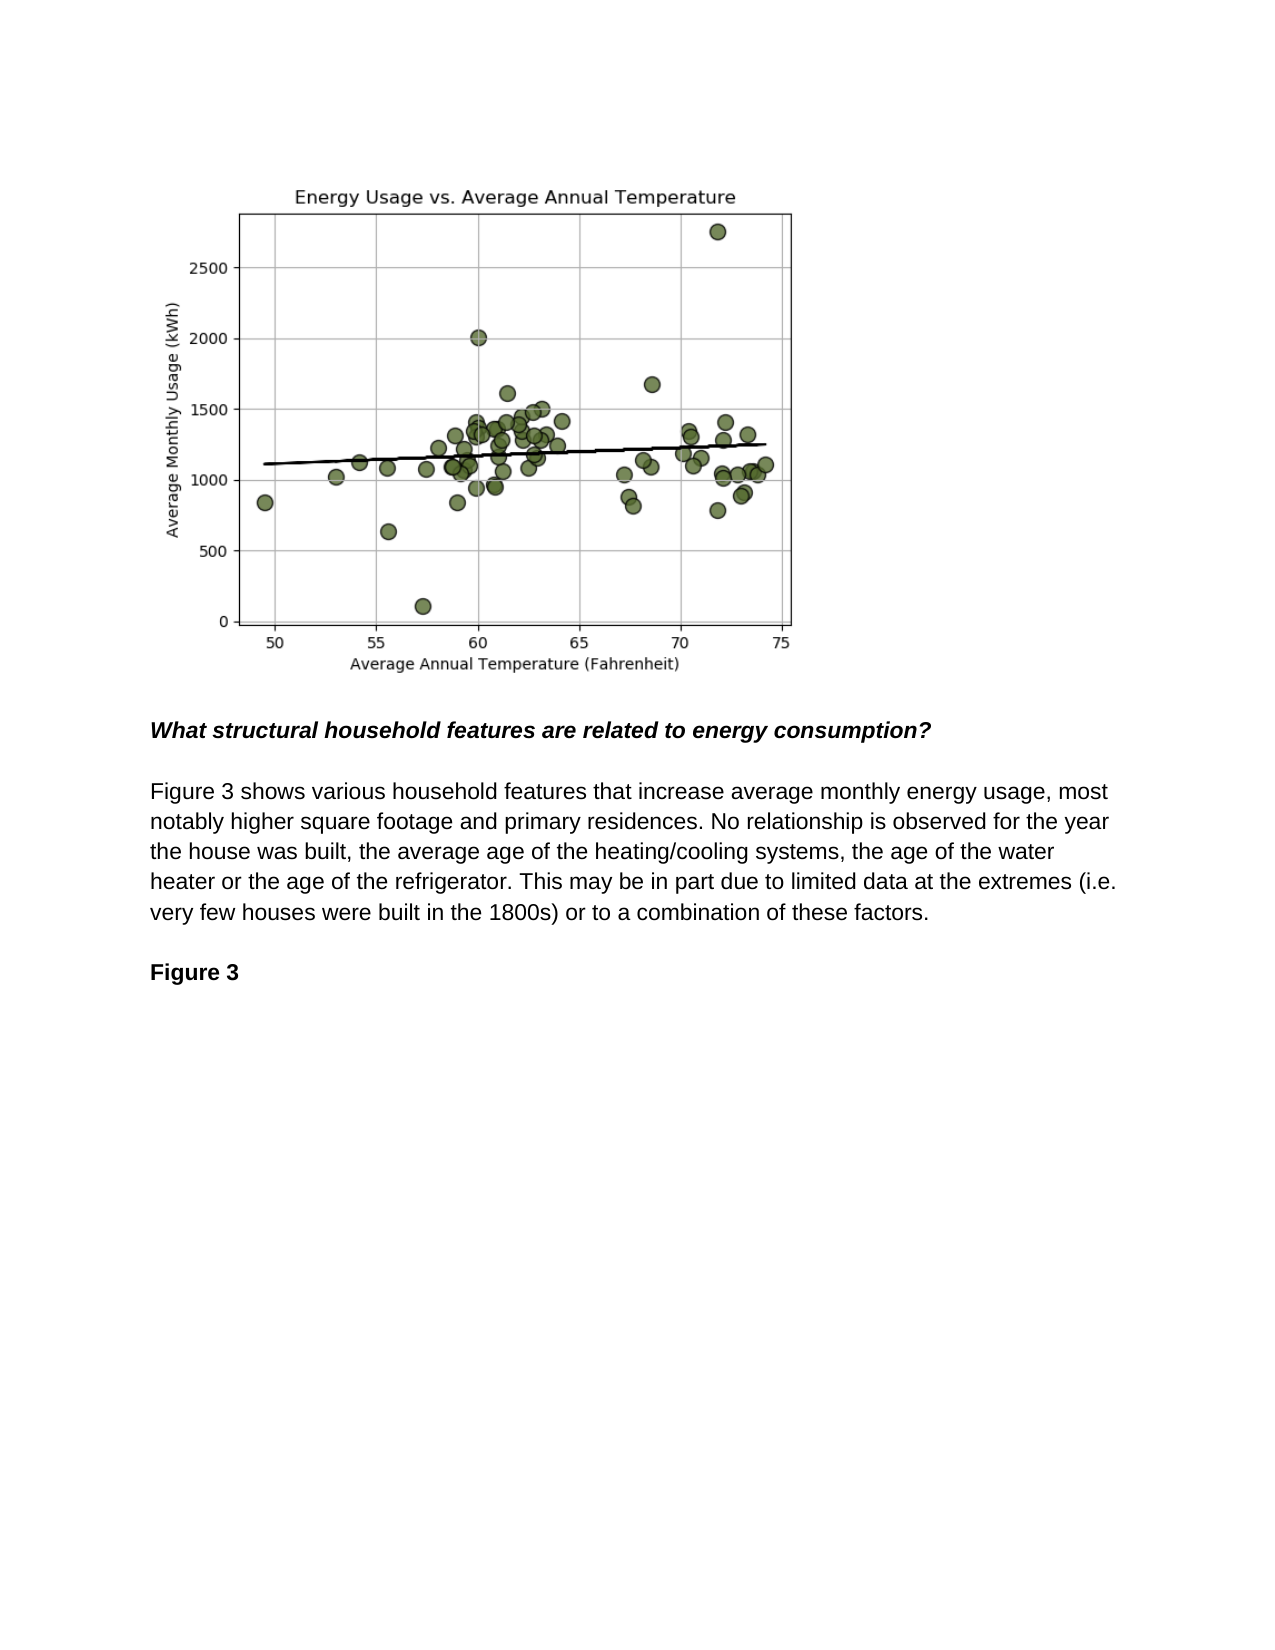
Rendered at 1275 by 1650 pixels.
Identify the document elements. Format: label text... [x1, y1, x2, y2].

picture [150, 150, 862, 684]
text What structural household features are related to energy consumption? [150, 717, 1125, 743]
text Figure 3 [150, 959, 1125, 985]
text Figure 3 shows various household features that increase average monthly energy usage, most notably higher square footage and primary residences. No relationship is observed for the year the house was built, the average age of the heating/cooling systems, the age of the water heater or the age of the refrigerator. This may be in part due to limited data at the extremes (i.e. very few houses were built in the 1800s) or to a combination of these factors. [150, 778, 1125, 925]
